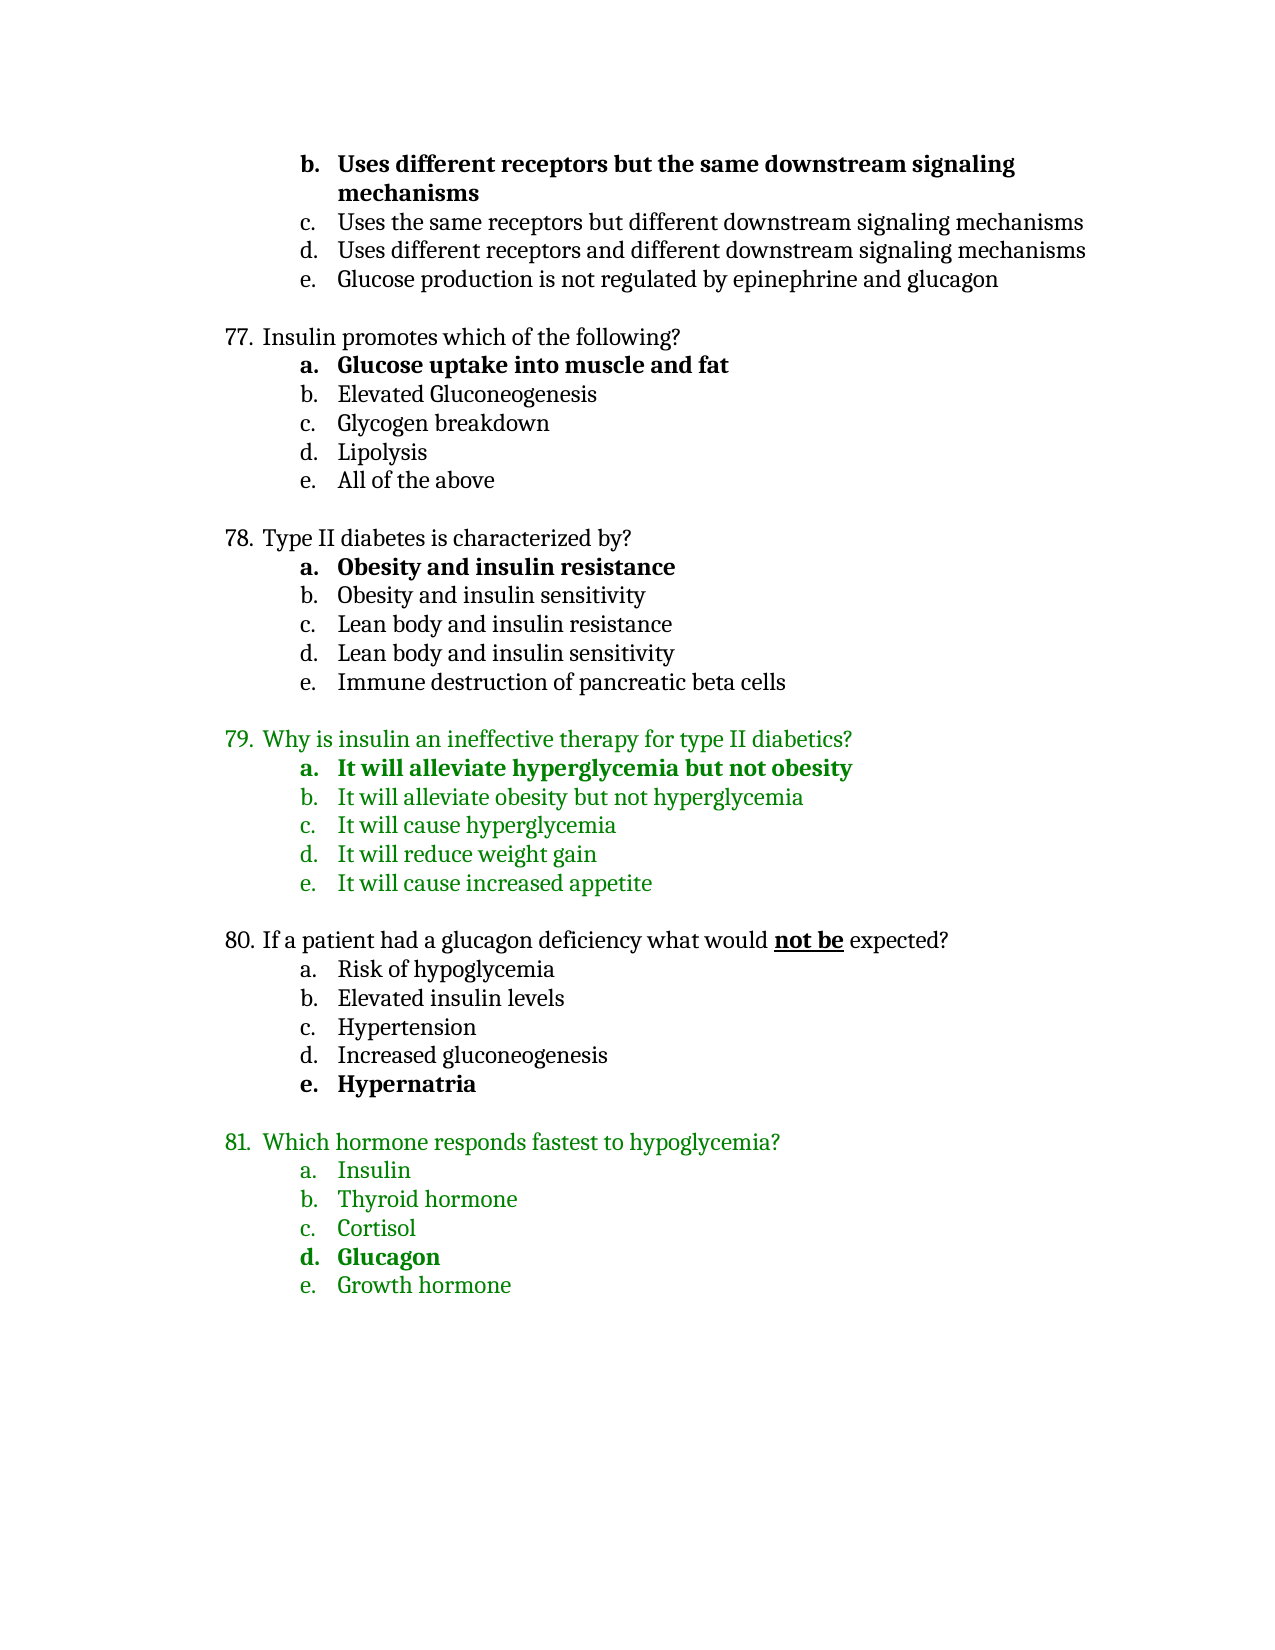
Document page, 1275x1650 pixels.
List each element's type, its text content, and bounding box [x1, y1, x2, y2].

list Why is insulin an ineffective therapy for type II diabetics? [225, 725, 1087, 754]
list It will cause hyperglycemia [300, 811, 1087, 840]
list Which hormone responds fastest to hypoglycemia? [225, 1127, 1087, 1156]
list Hypernatria [300, 1070, 1087, 1099]
list Glucose production is not regulated by epinephrine and glucagon [300, 265, 1087, 294]
list Hypertension [300, 1012, 1087, 1041]
list Glycogen breakdown [300, 409, 1087, 437]
list Uses the same receptors but different downstream signaling mechanisms [300, 207, 1087, 236]
list Glucose uptake into muscle and fat [300, 351, 1087, 380]
list Immune destruction of pancreatic beta cells [300, 667, 1087, 696]
list Cortisol [300, 1214, 1087, 1242]
list Insulin promotes which of the following? [225, 322, 1087, 351]
list Lipolysis [300, 437, 1087, 466]
list Lean body and insulin resistance [300, 610, 1087, 639]
list It will cause increased appetite [300, 869, 1087, 897]
list Elevated insulin levels [300, 984, 1087, 1012]
list Uses different receptors and different downstream signaling mechanisms [300, 236, 1087, 265]
list Uses different receptors but the same downstream signaling mechanisms [300, 150, 1087, 207]
list It will reduce weight gain [300, 840, 1087, 869]
list It will alleviate hyperglycemia but not obesity [300, 754, 1087, 782]
list If a patient had a glucagon deficiency what would not be expected? [225, 926, 1087, 955]
list Growth hormone [300, 1271, 1087, 1300]
list Type II diabetes is characterized by? [225, 524, 1087, 552]
list Obesity and insulin sensitivity [300, 581, 1087, 610]
list Glucagon [300, 1242, 1087, 1271]
list Thyroid hormone [300, 1185, 1087, 1214]
list All of the above [300, 466, 1087, 495]
list Increased gluconeogenesis [300, 1041, 1087, 1070]
list Elevated Gluconeogenesis [300, 380, 1087, 409]
list Insulin [300, 1156, 1087, 1185]
list Lean body and insulin sensitivity [300, 639, 1087, 667]
list It will alleviate obesity but not hyperglycemia [300, 782, 1087, 811]
list Obesity and insulin resistance [300, 552, 1087, 581]
list Risk of hypoglycemia [300, 955, 1087, 984]
